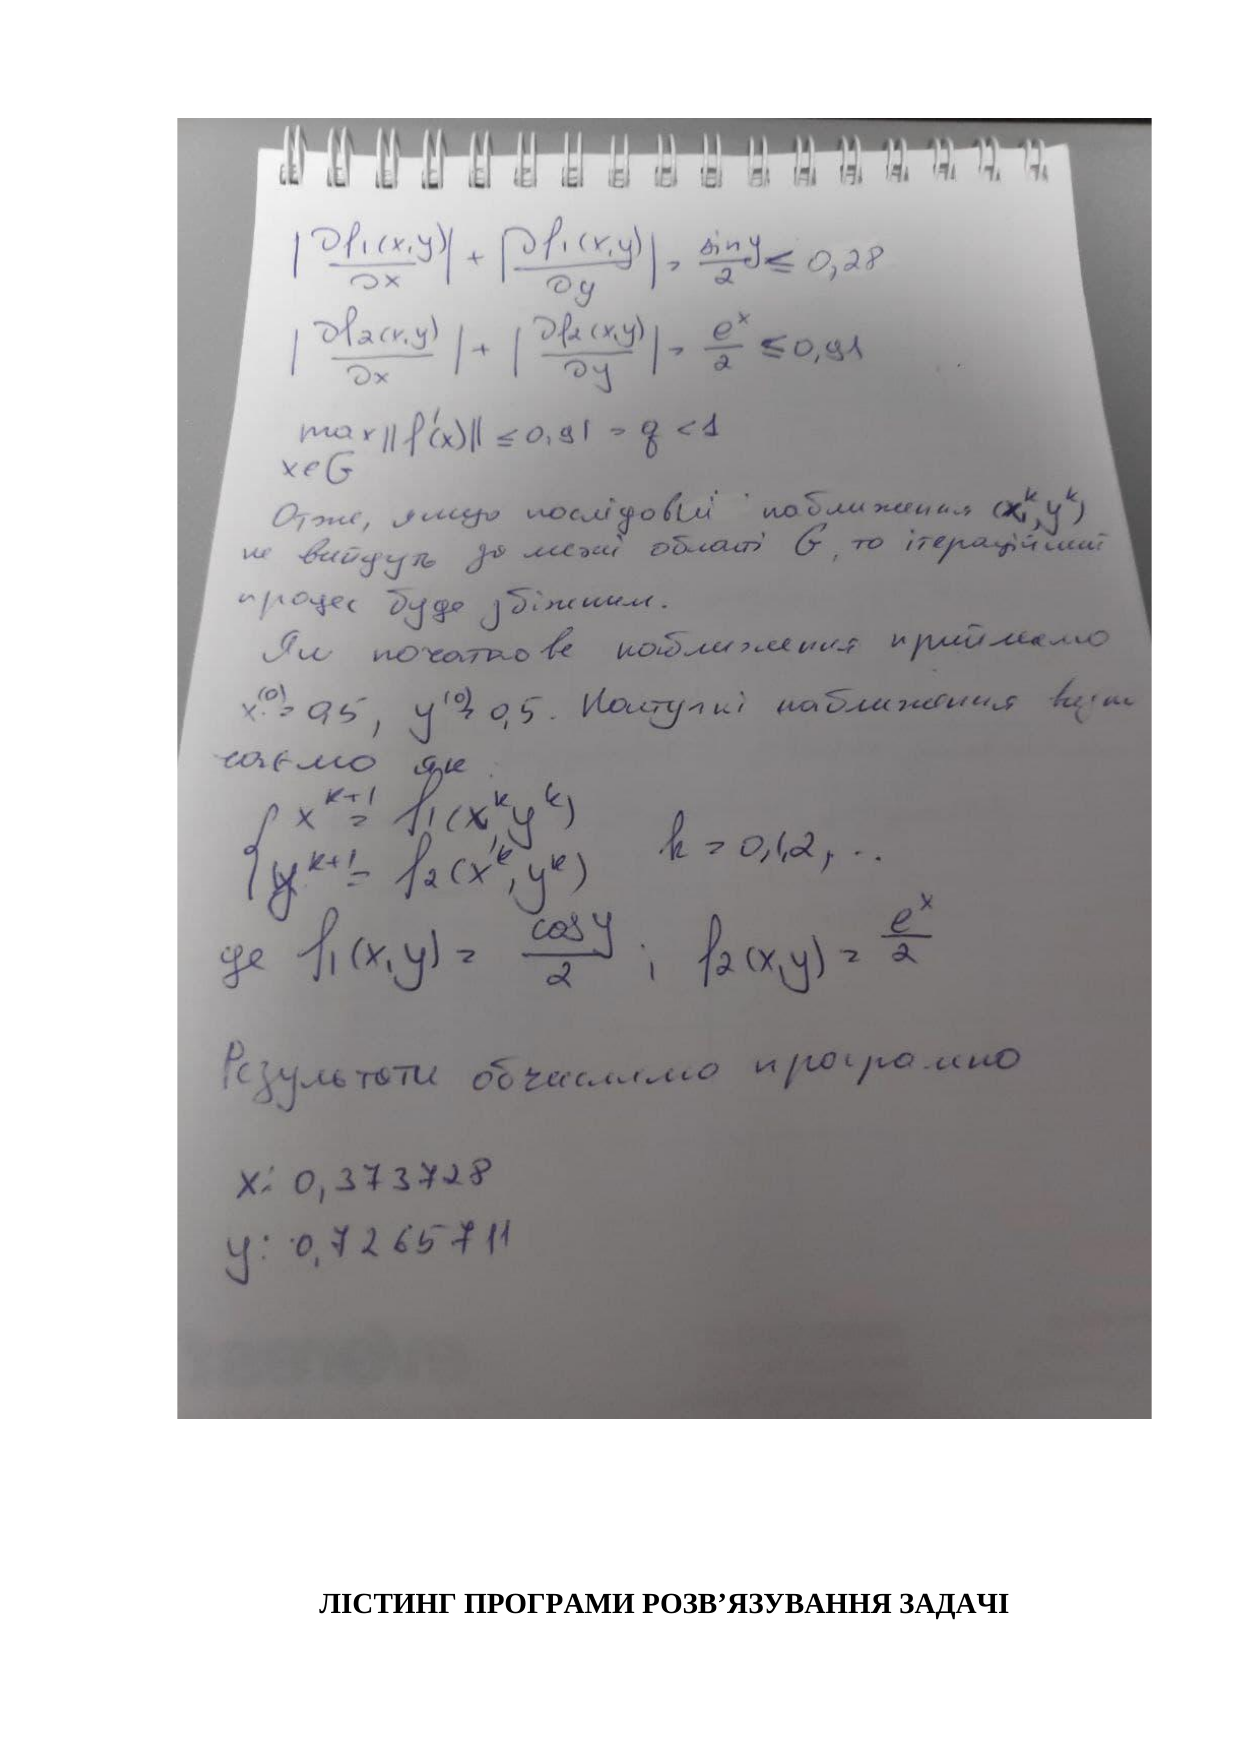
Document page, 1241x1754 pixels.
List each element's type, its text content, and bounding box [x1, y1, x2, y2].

text ЛІСТИНГ ПРОГРАМИ РОЗВ’ЯЗУВАННЯ ЗАДАЧІ [177, 1586, 1152, 1619]
picture [177, 118, 1152, 1419]
